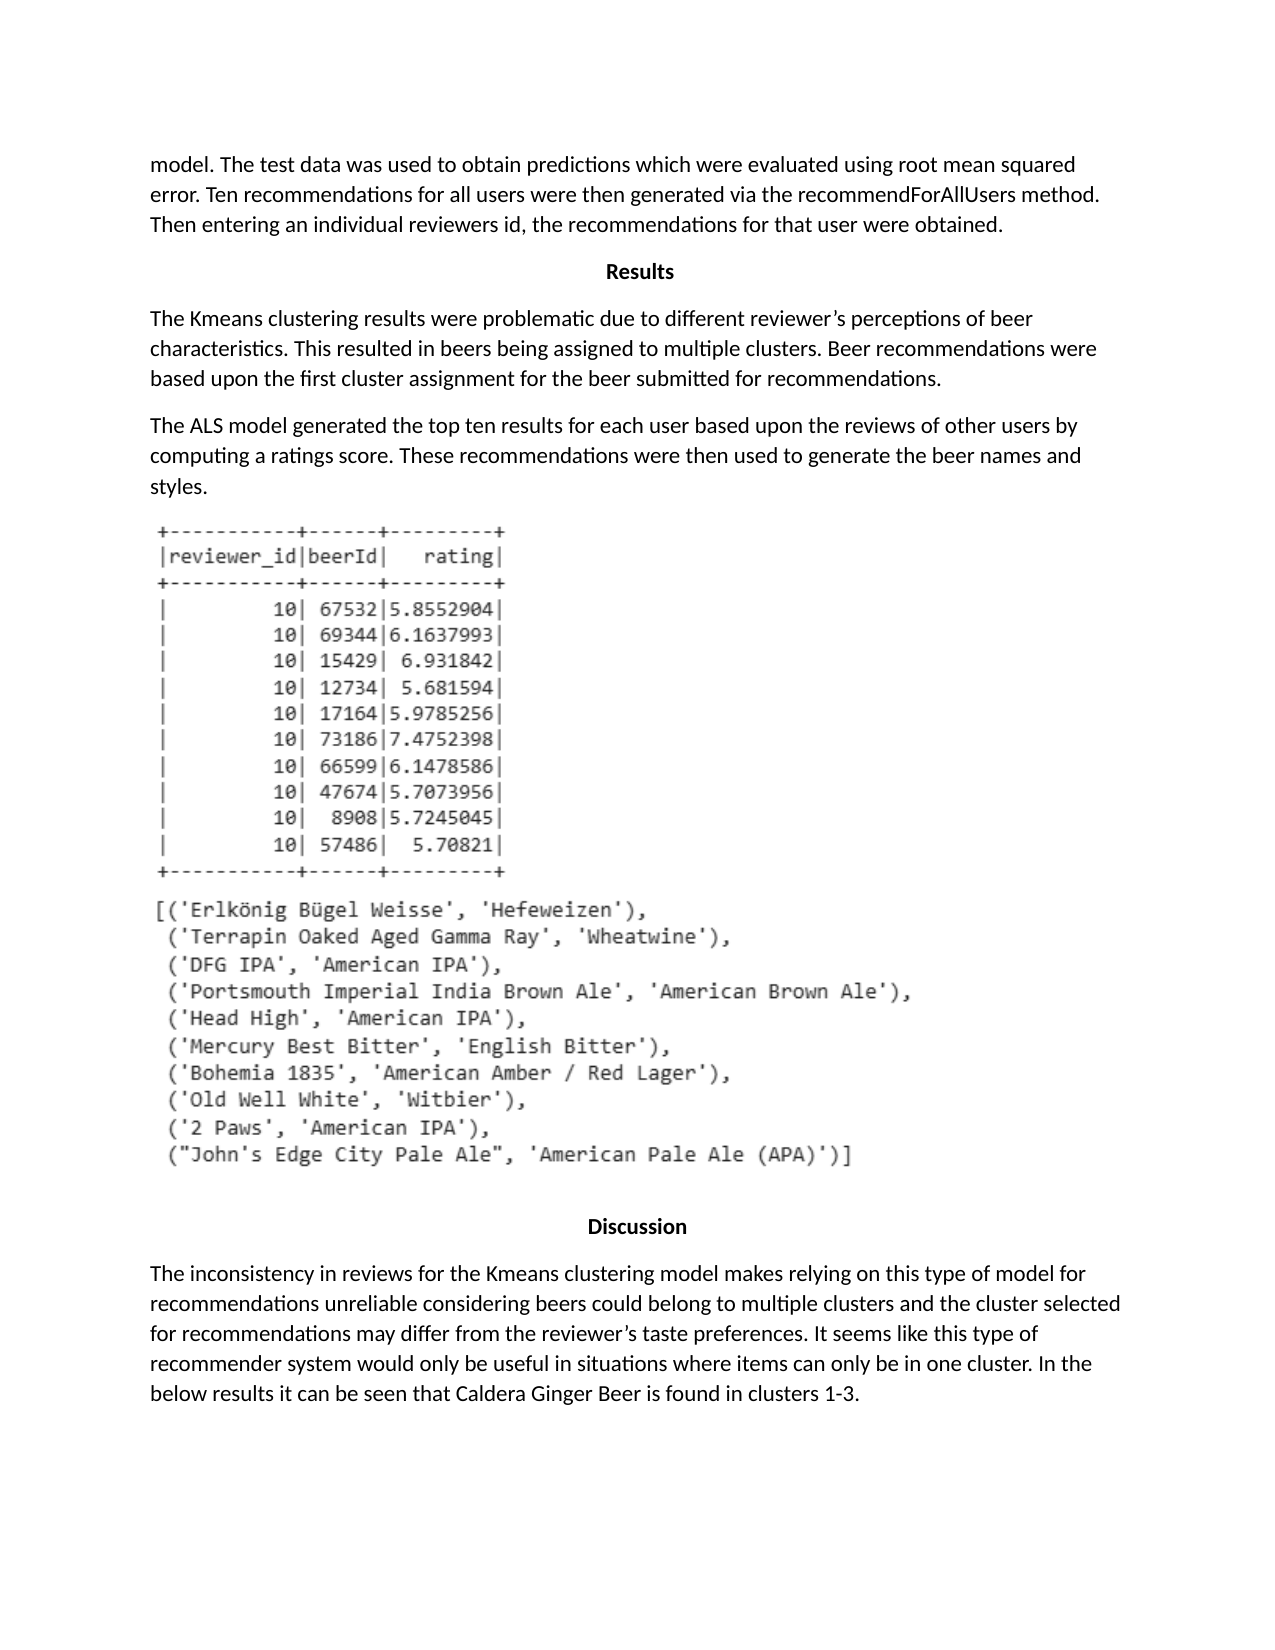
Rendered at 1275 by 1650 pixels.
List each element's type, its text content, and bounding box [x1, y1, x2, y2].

text The Kmeans clustering results were problematic due to different reviewer’s perceptions of beer characteristics. This resulted in beers being assigned to multiple clusters. Beer recommendations were based upon the first cluster assignment for the beer submitted for recommendations. [150, 304, 1125, 393]
text The inconsistency in reviews for the Kmeans clustering model makes relying on this type of model for recommendations unreliable considering beers could belong to multiple clusters and the cluster selected for recommendations may differ from the reviewer’s taste preferences. It seems like this type of recommender system would only be useful in situations where items can only be in one cluster. In the below results it can be seen that Caldera Ginger Beer is found in clusters 1-3. [150, 1259, 1125, 1407]
text Discussion [150, 1212, 1125, 1240]
text The ALS model generated the top ten results for each user based upon the reviews of other users by computing a ratings score. These recommendations were then used to generate the beer names and styles. [150, 411, 1125, 500]
text Results [150, 257, 1125, 285]
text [150, 150, 1125, 238]
picture [150, 518, 522, 891]
picture [150, 892, 918, 1193]
